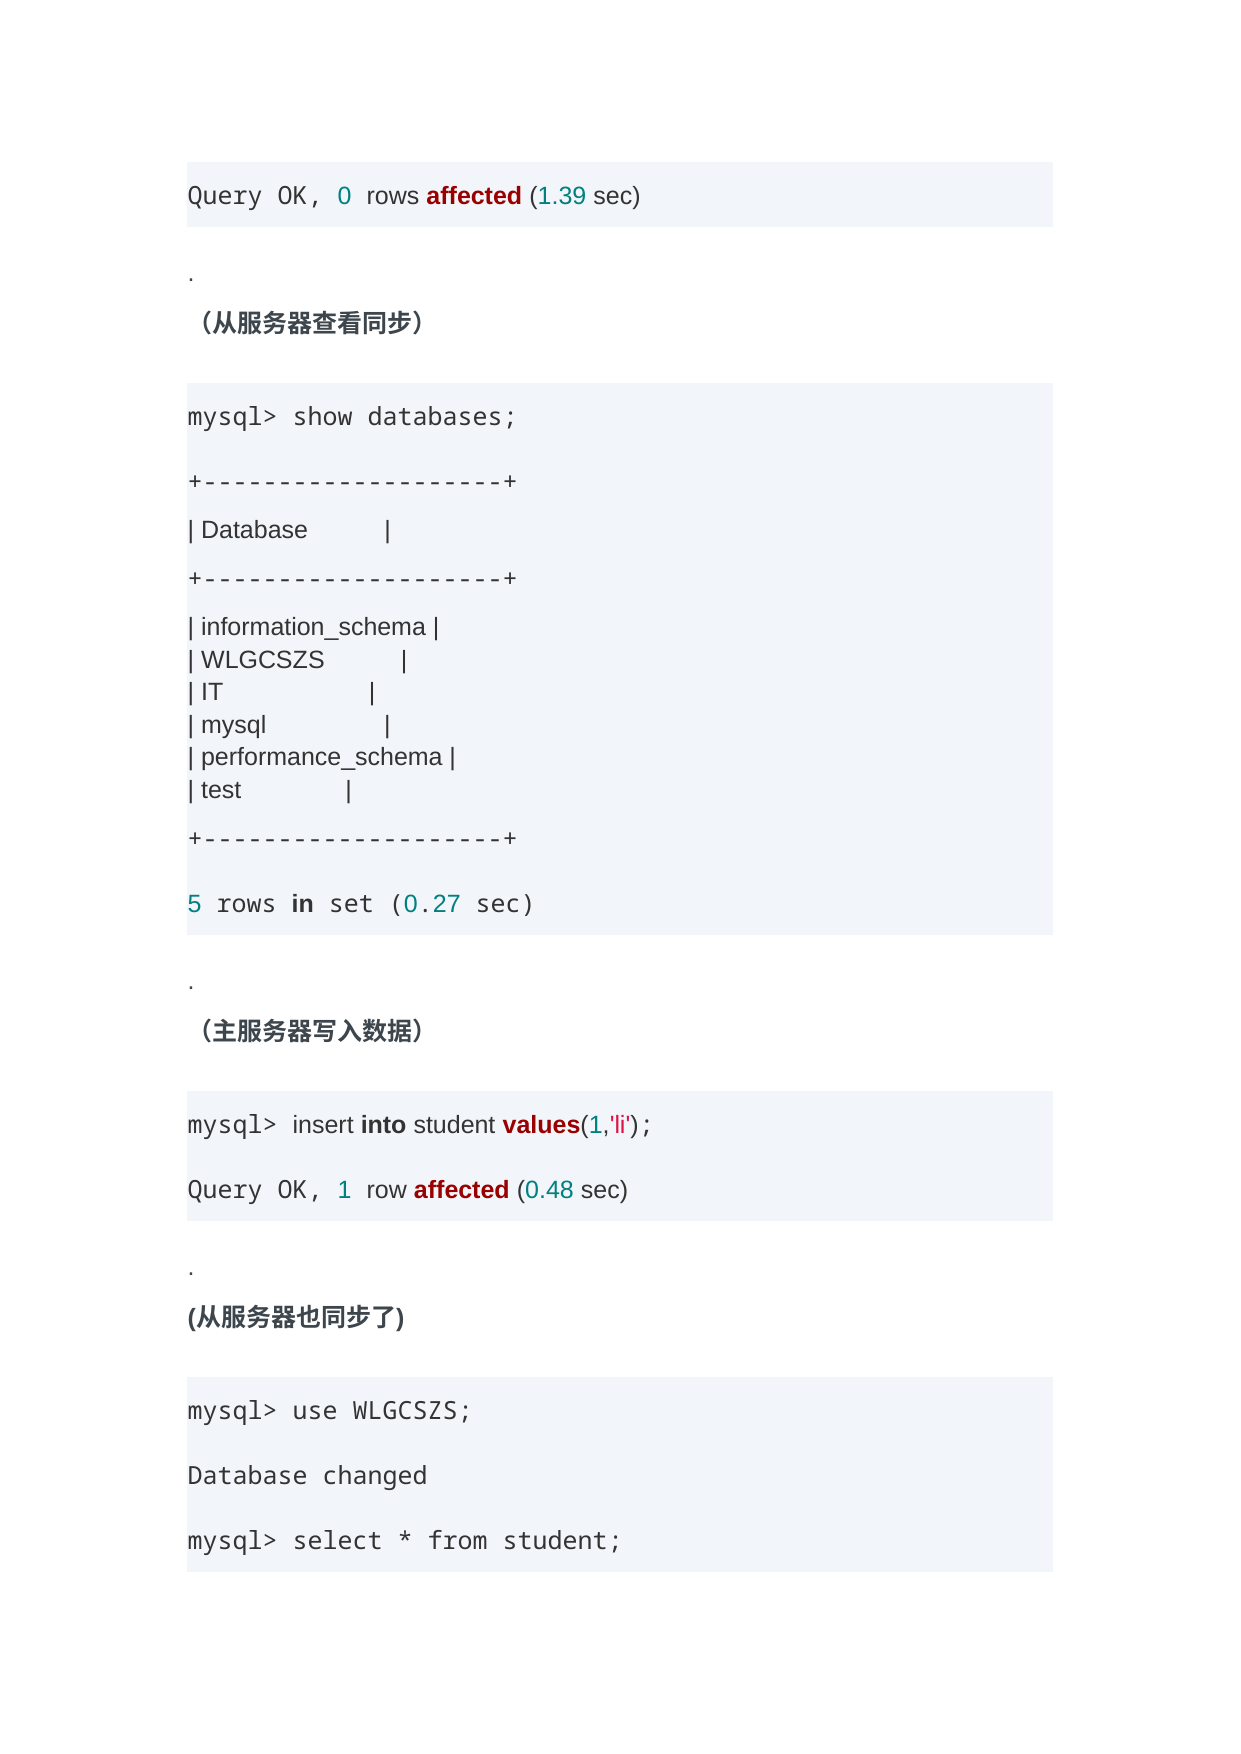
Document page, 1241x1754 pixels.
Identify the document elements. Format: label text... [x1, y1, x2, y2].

text +--------------------+ [187, 545, 1053, 610]
text mysql> select * from student; [187, 1507, 1053, 1572]
text | WLGCSZS | [187, 643, 1053, 675]
text | information_schema | [187, 610, 1053, 643]
text mysql> use WLGCSZS; [187, 1377, 1053, 1442]
text mysql> show databases; [187, 383, 1053, 448]
text . （主服务器写入数据） [187, 964, 1053, 1062]
text . (从服务器也同步了) [187, 1250, 1053, 1348]
text Query OK, 1 row affected (0.48 sec) [187, 1156, 1053, 1221]
text +--------------------+ [187, 805, 1053, 870]
text Database changed [187, 1442, 1053, 1507]
text | IT | [187, 675, 1053, 708]
text . （从服务器查看同步） [187, 256, 1053, 354]
text Query OK, 0 rows affected (1.39 sec) [187, 162, 1053, 227]
text 5 rows in set (0.27 sec) [187, 870, 1053, 935]
text | performance_schema | [187, 740, 1053, 773]
text | test | [187, 773, 1053, 805]
text +--------------------+ [187, 448, 1053, 513]
text | mysql | [187, 708, 1053, 740]
text | Database | [187, 513, 1053, 545]
text mysql> insert into student values(1,'li'); [187, 1091, 1053, 1156]
